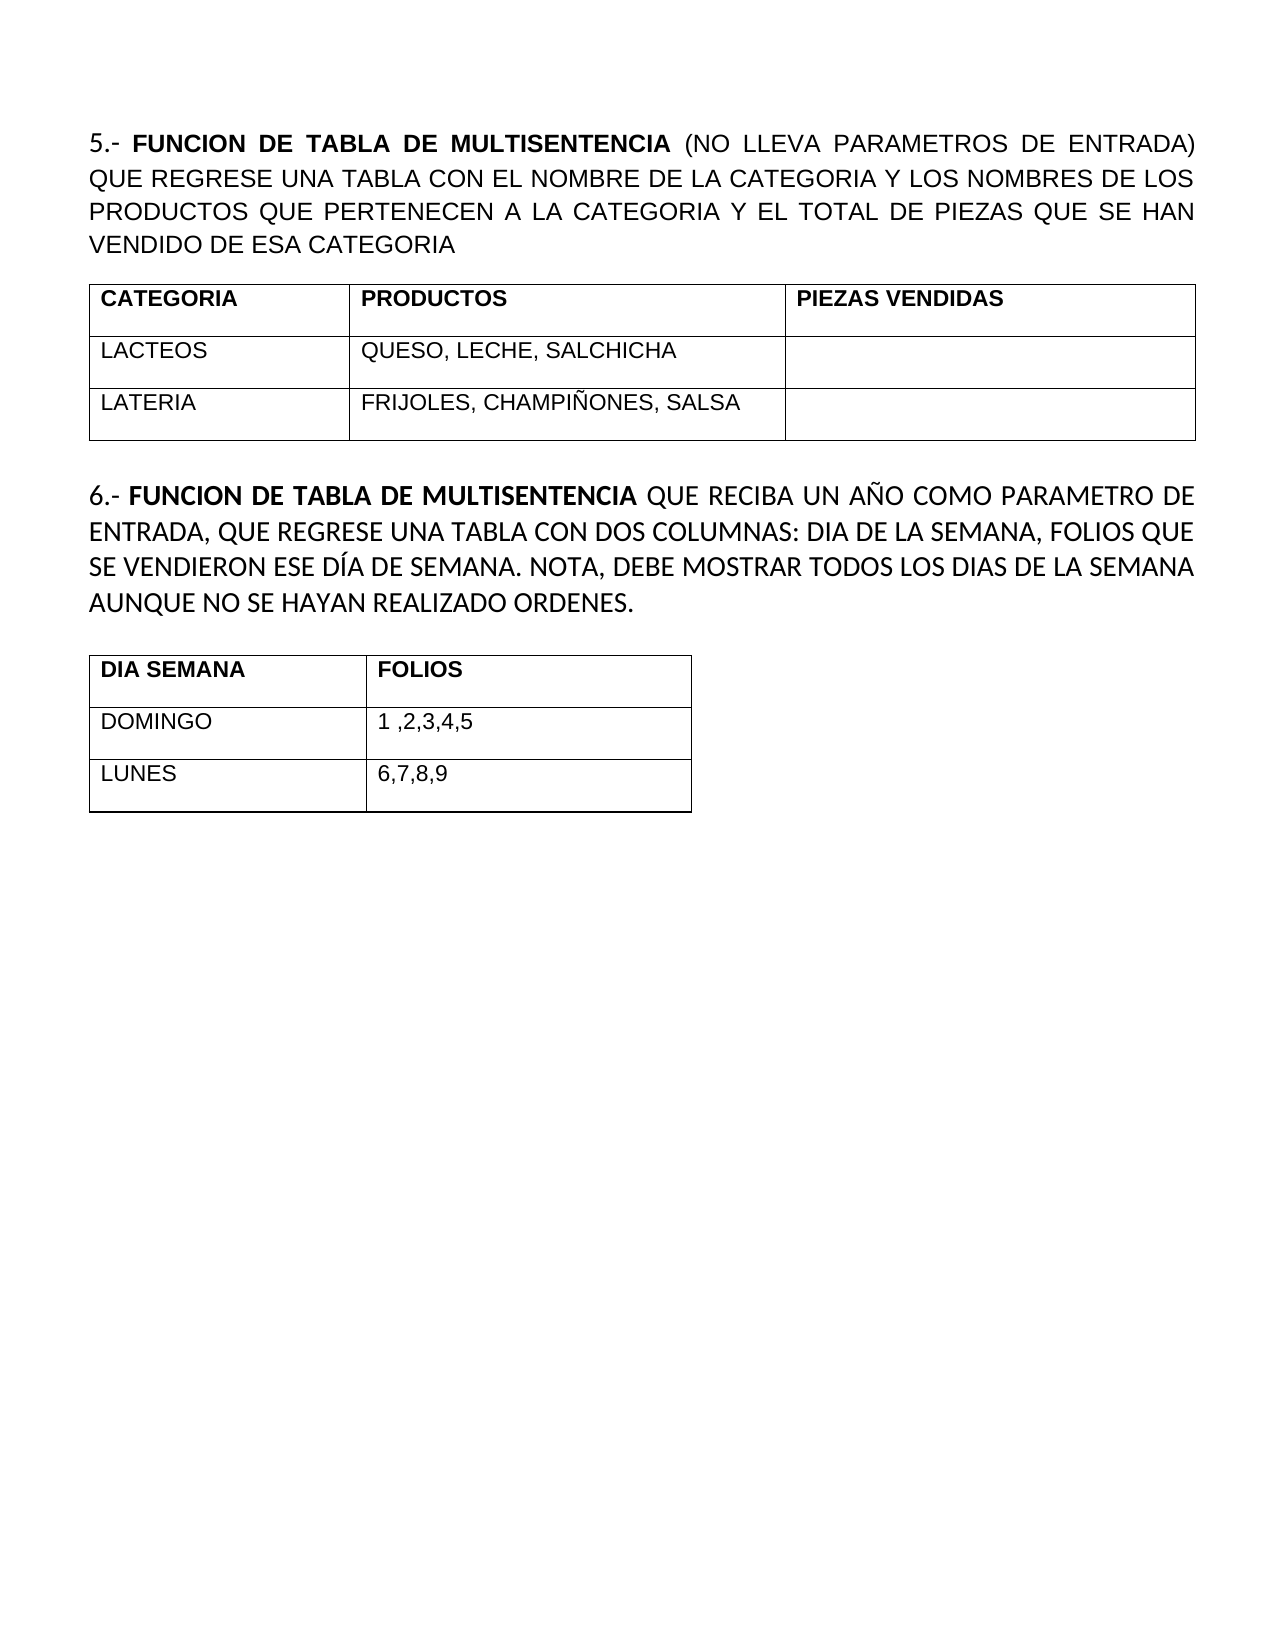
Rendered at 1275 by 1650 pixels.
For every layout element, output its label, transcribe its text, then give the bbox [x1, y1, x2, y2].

table_header DIA SEMANA [90, 656, 366, 707]
table_cell 1 ,2,3,4,5 [367, 708, 691, 759]
text 6.- FUNCION DE TABLA DE MULTISENTENCIA QUE RECIBA UN AÑO COMO PARAMETRO DE ENTRADA, QUE REGRESE UNA TABLA CON DOS COLUMNAS: DIA DE LA SEMANA, FOLIOS QUE SE VENDIERON ESE DÍA DE SEMANA. NOTA, DEBE MOSTRAR TODOS LOS DIAS DE LA SEMANA AUNQUE NO SE HAYAN REALIZADO ORDENES. [89, 477, 1196, 619]
table_header CATEGORIA [90, 285, 349, 336]
table_header PIEZAS VENDIDAS [786, 285, 1195, 336]
table_cell DOMINGO [90, 708, 366, 759]
table_header PRODUCTOS [350, 285, 785, 336]
table_cell [786, 337, 1195, 388]
table_cell [786, 389, 1195, 440]
table_cell QUESO, LECHE, SALCHICHA [350, 337, 785, 388]
table_cell 6,7,8,9 [367, 760, 691, 811]
table_cell LACTEOS [90, 337, 349, 388]
text 5.- FUNCION DE TABLA DE MULTISENTENCIA (NO LLEVA PARAMETROS DE ENTRADA) QUE REGRESE UNA TABLA CON EL NOMBRE DE LA CATEGORIA Y LOS NOMBRES DE LOS PRODUCTOS QUE PERTENECEN A LA CATEGORIA Y EL TOTAL DE PIEZAS QUE SE HAN VENDIDO DE ESA CATEGORIA [89, 124, 1196, 259]
table_cell FRIJOLES, CHAMPIÑONES, SALSA [350, 389, 785, 440]
table_cell LATERIA [90, 389, 349, 440]
table_cell LUNES [90, 760, 366, 811]
table_header FOLIOS [367, 656, 691, 707]
